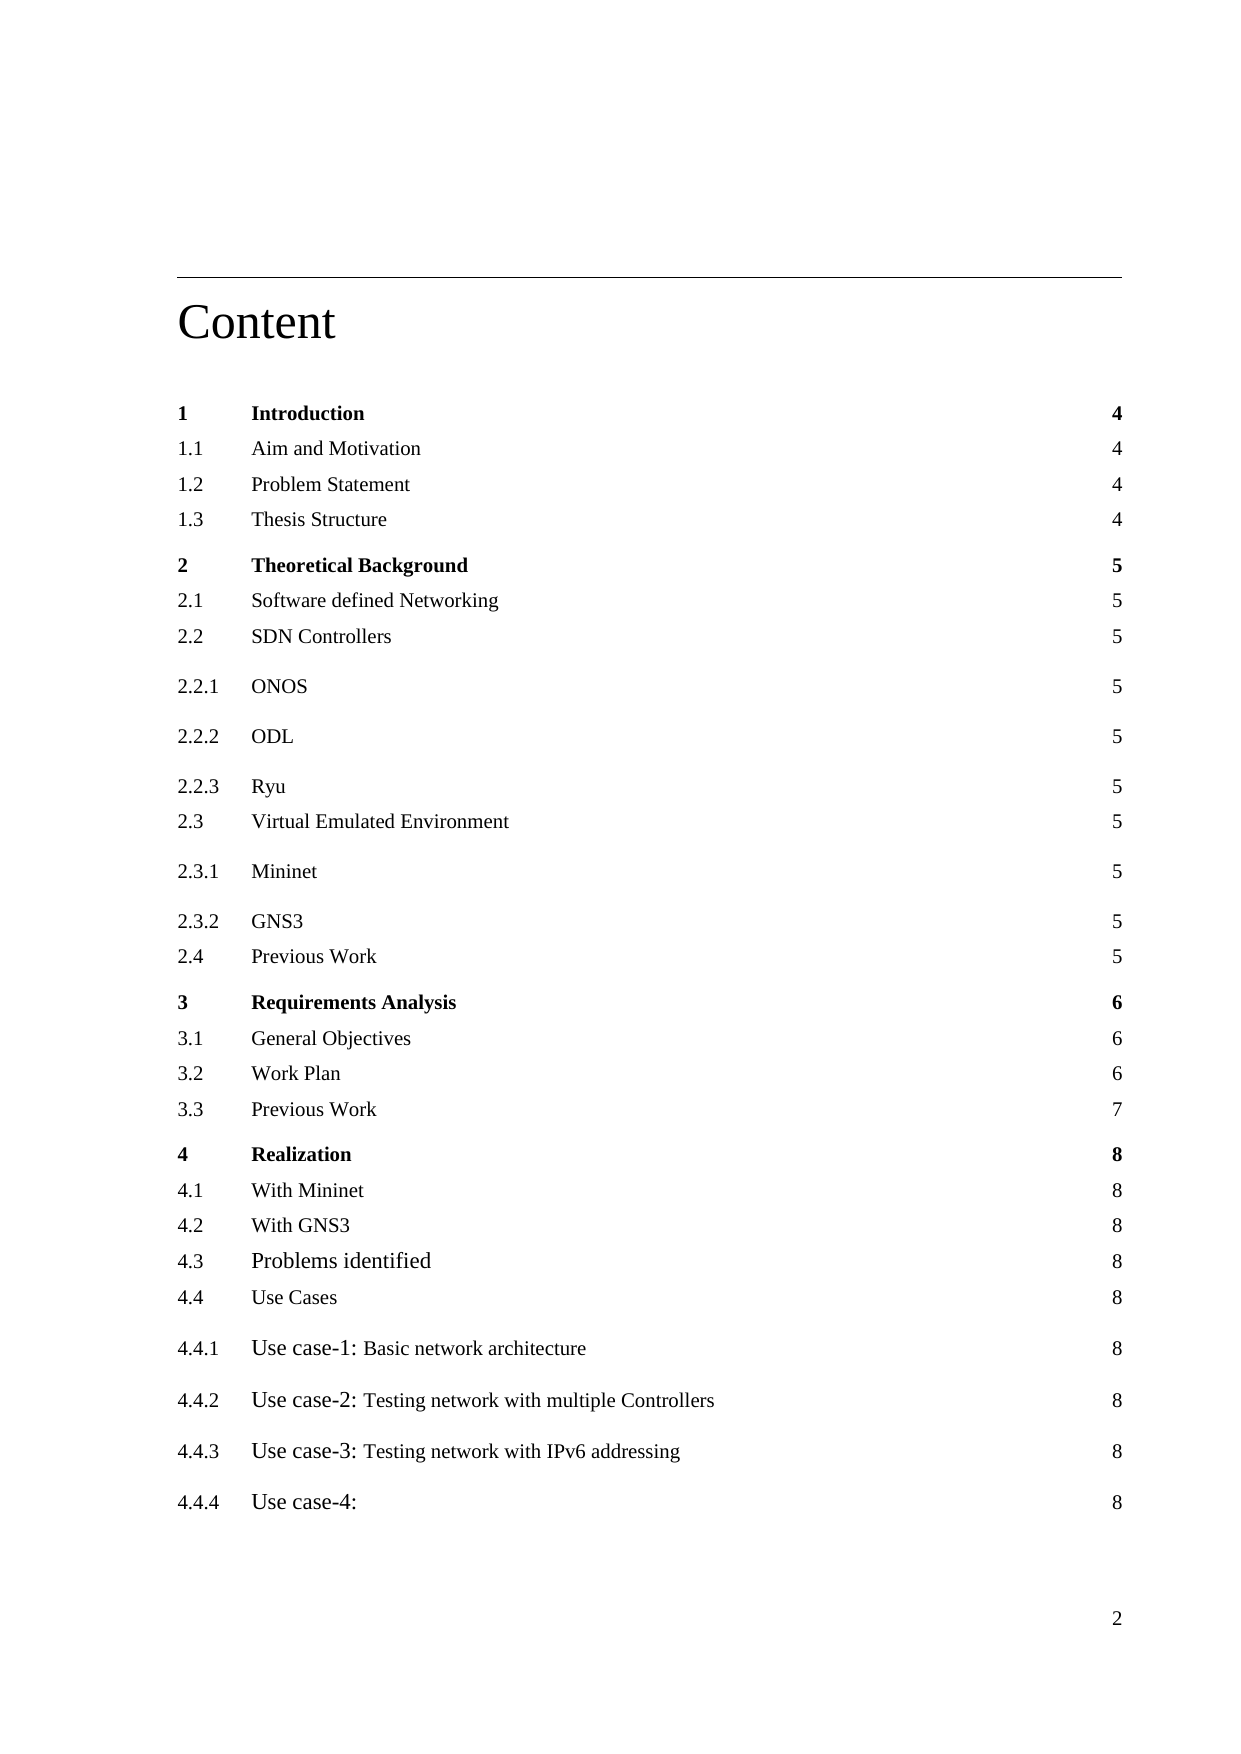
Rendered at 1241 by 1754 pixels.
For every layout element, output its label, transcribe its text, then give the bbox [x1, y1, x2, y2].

text 2.3 Virtual Emulated Environment 5 [177, 808, 1122, 833]
text 4.4.1 Use case-1: Basic network architecture 8 [177, 1334, 1122, 1361]
text 2.1 Software defined Networking 5 [177, 587, 1122, 612]
text 1.3 Thesis Structure 4 [177, 506, 1122, 531]
text 1.2 Problem Statement 4 [177, 471, 1122, 496]
text 3.1 General Objectives 6 [177, 1025, 1122, 1050]
text 2 Theoretical Background 5 [177, 552, 1122, 577]
text 4.4.4 Use case-4: 8 [177, 1488, 1122, 1515]
text 2.2.1 ONOS 5 [177, 673, 1122, 698]
text 2.3.1 Mininet 5 [177, 858, 1122, 883]
text 1 Introduction 4 [177, 400, 1122, 425]
text 3 Requirements Analysis 6 [177, 989, 1122, 1014]
text 4.4 Use Cases 8 [177, 1284, 1122, 1309]
text 1.1 Aim and Motivation 4 [177, 435, 1122, 460]
text 4.4.3 Use case-3: Testing network with IPv6 addressing 8 [177, 1437, 1122, 1463]
text 4.4.2 Use case-2: Testing network with multiple Controllers 8 [177, 1386, 1122, 1412]
text 2.2.2 ODL 5 [177, 723, 1122, 748]
text 4.1 With Mininet 8 [177, 1177, 1122, 1202]
text 3.3 Previous Work 7 [177, 1096, 1122, 1121]
text 4 Realization 8 [177, 1141, 1122, 1166]
text 3.2 Work Plan 6 [177, 1060, 1122, 1085]
text 2.2 SDN Controllers 5 [177, 623, 1122, 648]
text 2.3.2 GNS3 5 [177, 908, 1122, 933]
text 4.2 With GNS3 8 [177, 1212, 1122, 1237]
text 4.3 Problems identified 8 [177, 1248, 1122, 1274]
list Content [177, 292, 1122, 350]
text 2.4 Previous Work 5 [177, 943, 1122, 968]
text 2.2.3 Ryu 5 [177, 773, 1122, 798]
